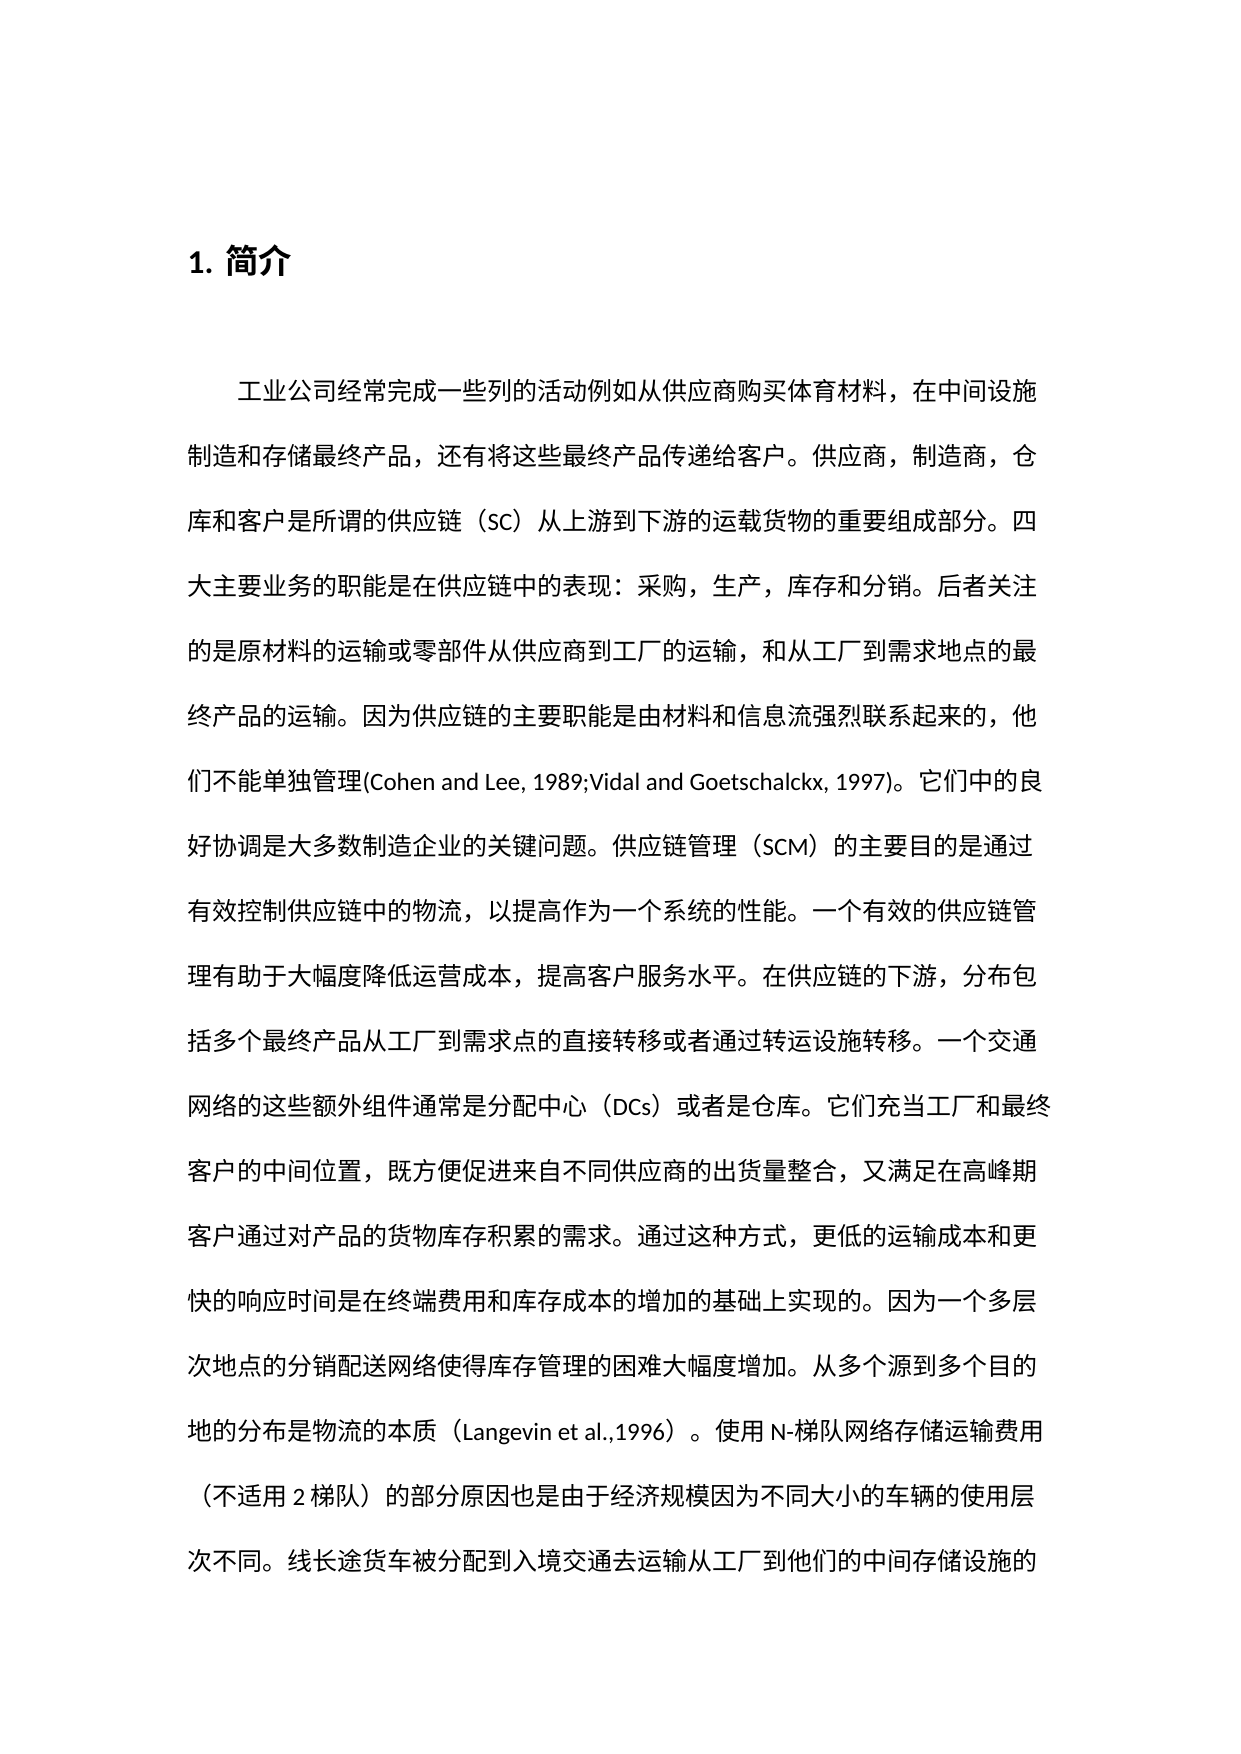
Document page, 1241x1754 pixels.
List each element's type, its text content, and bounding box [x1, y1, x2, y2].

list 简介 [187, 227, 1053, 292]
